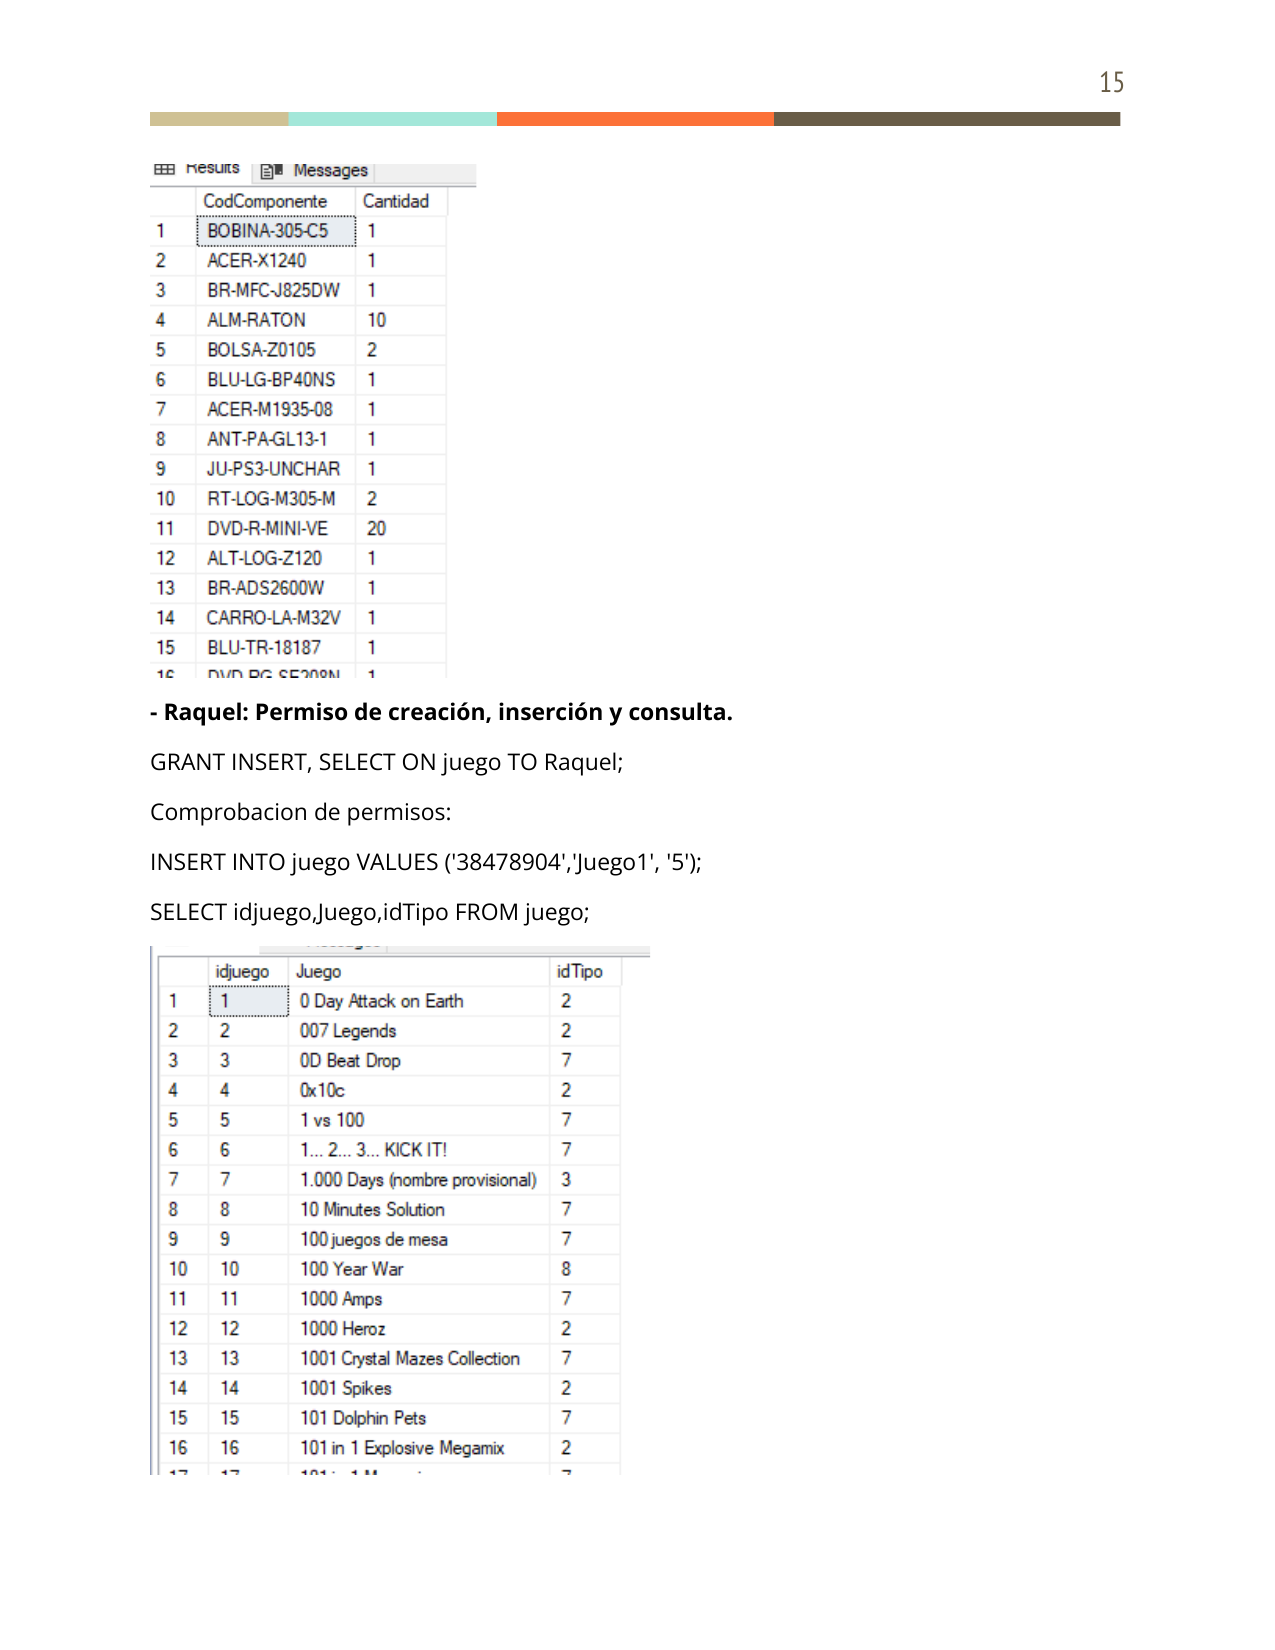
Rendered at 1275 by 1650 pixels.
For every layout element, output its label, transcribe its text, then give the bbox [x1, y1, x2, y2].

picture [150, 112, 1121, 126]
text GRANT INSERT, SELECT ON juego TO Raquel; [150, 746, 1125, 777]
picture [150, 164, 477, 678]
text Comprobacion de permisos: [150, 796, 1125, 827]
text INSERT INTO juego VALUES ('38478904','Juego1', '5'); [150, 846, 1125, 877]
picture [150, 946, 650, 1475]
text SELECT idjuego,Juego,idTipo FROM juego; [150, 896, 1125, 927]
text - Raquel: Permiso de creación, inserción y consulta. [150, 696, 1125, 727]
